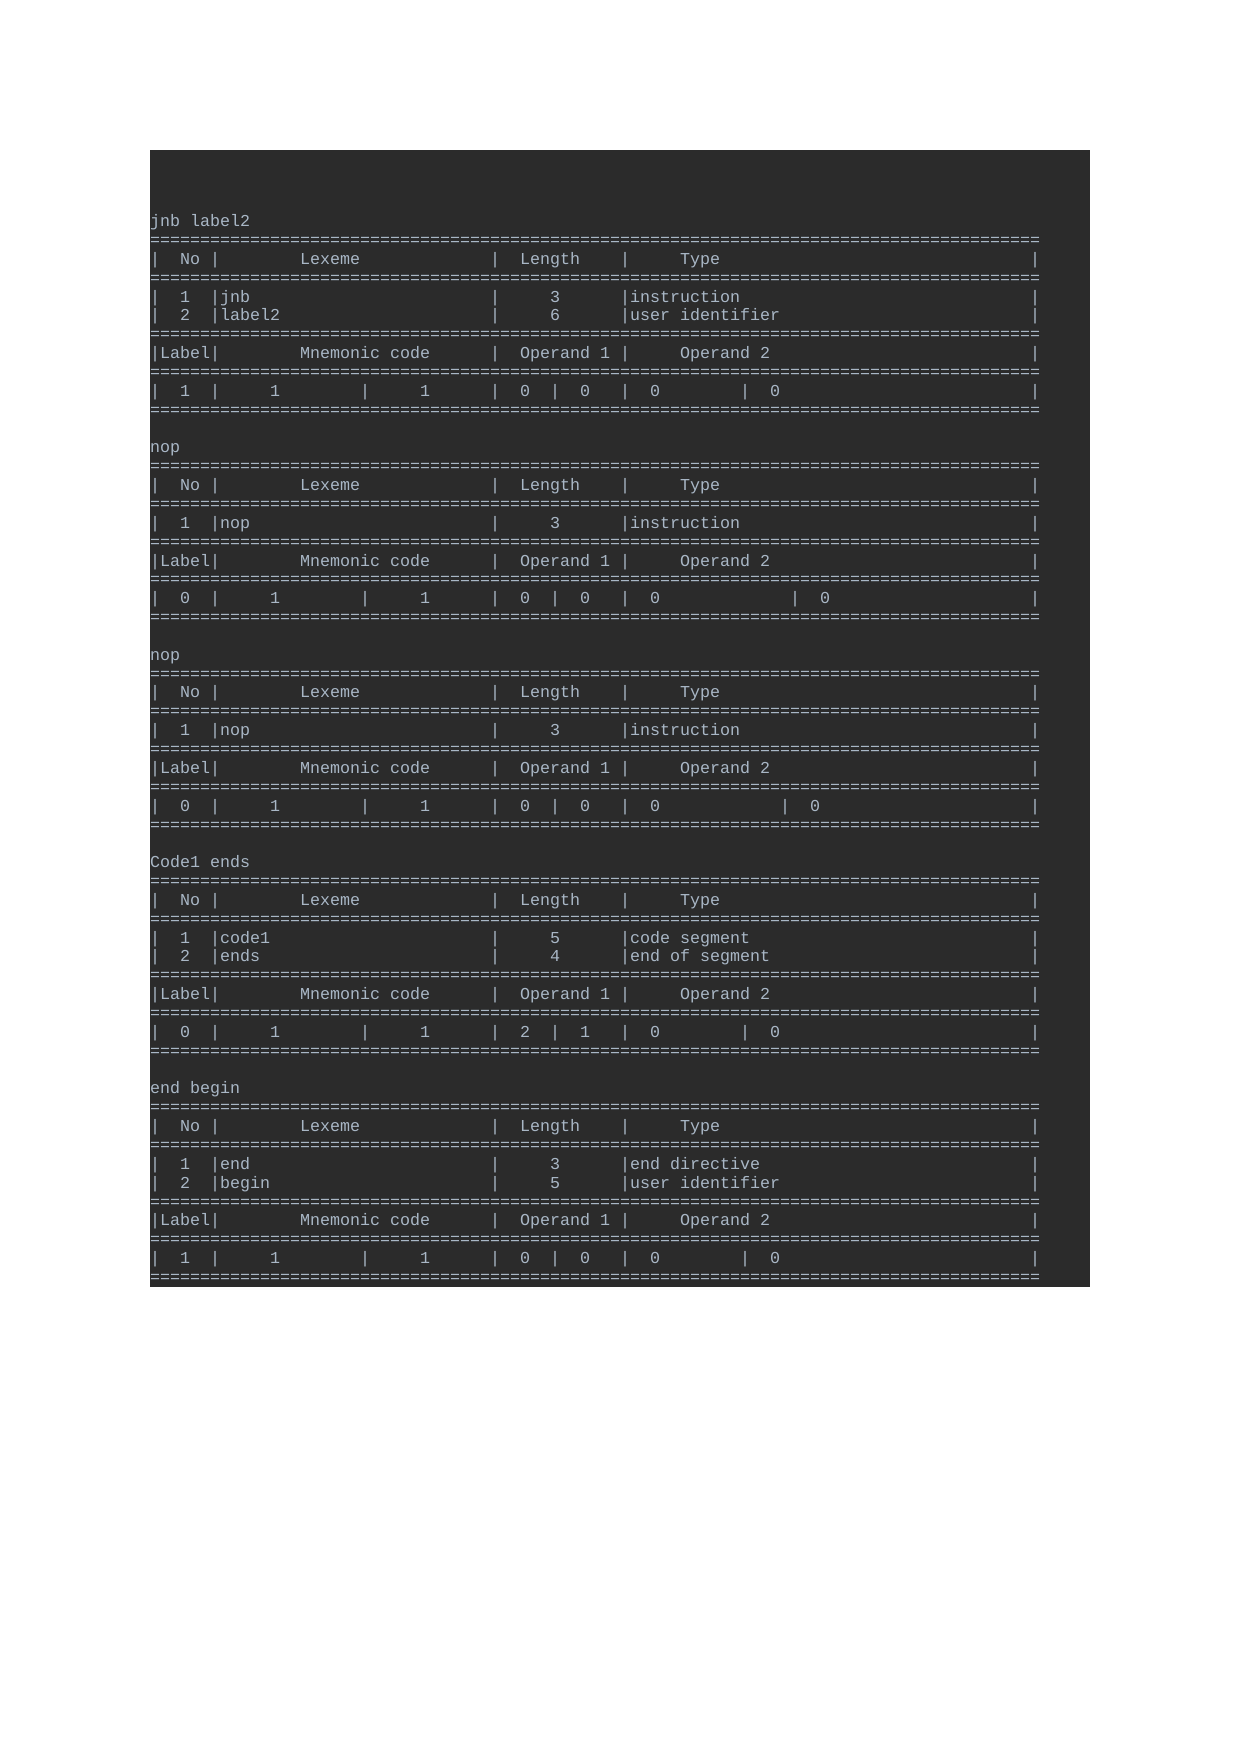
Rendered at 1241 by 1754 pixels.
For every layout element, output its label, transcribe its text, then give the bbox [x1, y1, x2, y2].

text jnb label2 ========================================================================================= | No | Lexeme | Length | Type | ========================================================================================= | 1 |jnb | 3 |instruction | | 2 |label2 | 6 |user identifier | ========================================================================================= |Label| Mnemonic code | Operand 1 | Operand 2 | ========================================================================================= | 1 | 1 | 1 | 0 | 0 | 0 | 0 | ========================================================================================= nop ========================================================================================= | No | Lexeme | Length | Type | ========================================================================================= | 1 |nop | 3 |instruction | ========================================================================================= |Label| Mnemonic code | Operand 1 | Operand 2 | ========================================================================================= | 0 | 1 | 1 | 0 | 0 | 0 | 0 | ========================================================================================= nop ========================================================================================= | No | Lexeme | Length | Type | ========================================================================================= | 1 |nop | 3 |instruction | ========================================================================================= |Label| Mnemonic code | Operand 1 | Operand 2 | ========================================================================================= | 0 | 1 | 1 | 0 | 0 | 0 | 0 | ========================================================================================= Code1 ends ========================================================================================= | No | Lexeme | Length | Type | ========================================================================================= | 1 |code1 | 5 |code segment | | 2 |ends | 4 |end of segment | ========================================================================================= |Label| Mnemonic code | Operand 1 | Operand 2 | ========================================================================================= | 0 | 1 | 1 | 2 | 1 | 0 | 0 | ========================================================================================= end begin ========================================================================================= | No | Lexeme | Length | Type | ========================================================================================= | 1 |end | 3 |end directive | | 2 |begin | 5 |user identifier | ========================================================================================= |Label| Mnemonic code | Operand 1 | Operand 2 | ========================================================================================= | 1 | 1 | 1 | 0 | 0 | 0 | 0 | ========================================================================================= [150, 194, 1090, 1287]
